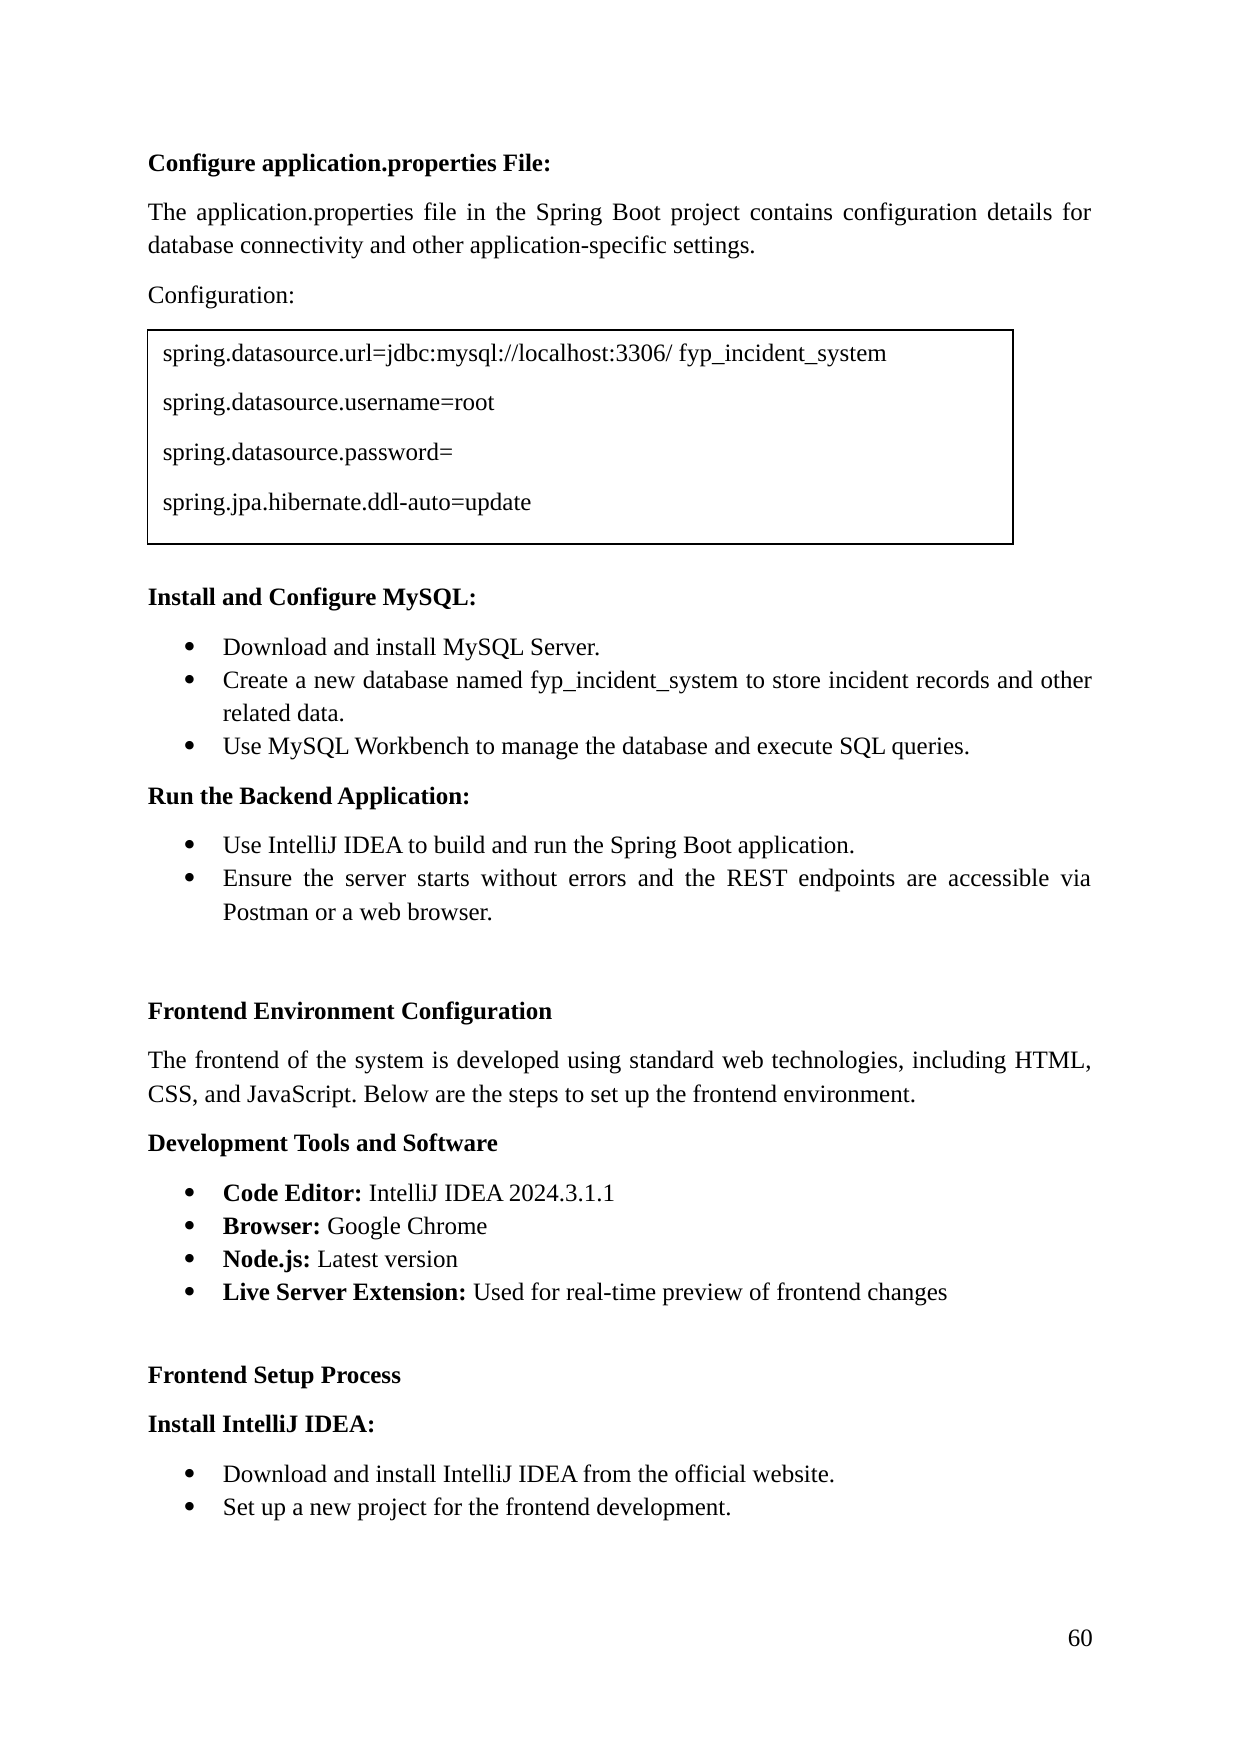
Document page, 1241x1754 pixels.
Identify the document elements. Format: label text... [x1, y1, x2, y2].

list Ensure the server starts without errors and the REST endpoints are accessible via Postman or a web browser. [185, 863, 1093, 925]
list Create a new database named fyp_incident_system to store incident records and other related data. [185, 665, 1093, 727]
text Run the Backend Application: [148, 781, 1093, 809]
list Use IntelliJ IDEA to build and run the Spring Boot application. [185, 831, 1093, 859]
text The application.properties file in the Spring Boot project contains configuration details for database connectivity and other application-specific settings. [148, 197, 1093, 259]
text Frontend Setup Process [148, 1360, 1093, 1388]
list Download and install MySQL Server. [185, 632, 1093, 661]
text Configure application.properties File: [148, 148, 1093, 176]
text Frontend Environment Configuration [148, 996, 1093, 1025]
text Development Tools and Software [148, 1128, 1093, 1157]
list Download and install IntelliJ IDEA from the official website. [185, 1459, 1093, 1488]
list Node.js: Latest version [185, 1244, 1093, 1273]
list Browser: Google Chrome [185, 1211, 1093, 1240]
list Use MySQL Workbench to manage the database and execute SQL queries. [185, 731, 1093, 760]
text Install and Configure MySQL: [148, 429, 1093, 611]
text The frontend of the system is developed using standard web technologies, including HTML, CSS, and JavaScript. Below are the steps to set up the frontend environment. [148, 1046, 1093, 1107]
text Install IntelliJ IDEA: [148, 1409, 1093, 1438]
list Code Editor: IntelliJ IDEA 2024.3.1.1 [185, 1178, 1093, 1207]
list Set up a new project for the frontend development. [185, 1492, 1093, 1521]
text Configuration: [148, 280, 1093, 309]
list Live Server Extension: Used for real-time preview of frontend changes [185, 1277, 1093, 1306]
